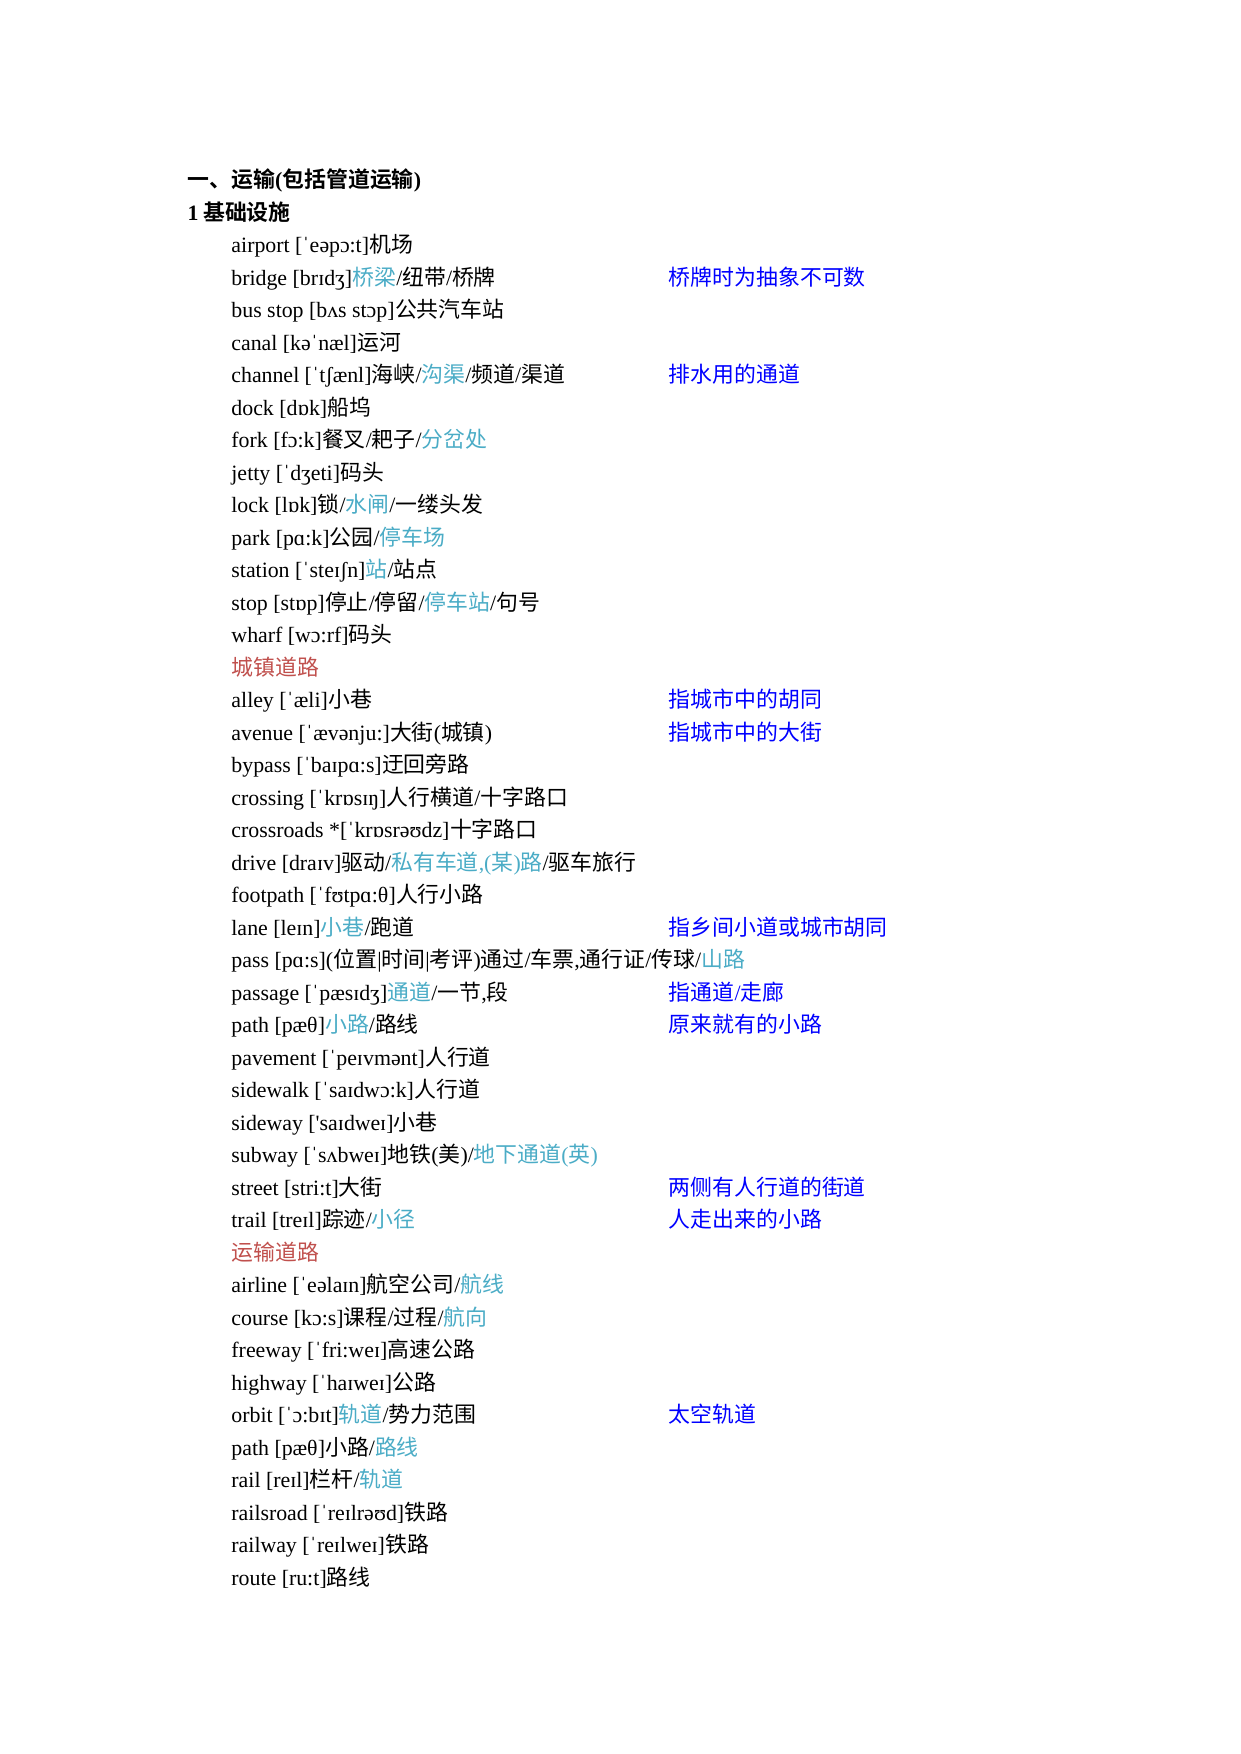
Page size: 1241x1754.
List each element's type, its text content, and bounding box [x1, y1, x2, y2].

text 城镇道路 [187, 649, 1053, 682]
text freeway [ˈfri:weɪ]高速公路 [187, 1332, 1053, 1364]
text drive [draɪv]驱动/私有车道,(某)路/驱车旅行 [187, 844, 1053, 877]
text rail [reɪl]栏杆/轨道 [187, 1462, 1053, 1494]
text sidewalk [ˈsaɪdwɔ:k]人行道 [187, 1072, 1053, 1104]
text crossroads *[ˈkrɒsrəʊdz]十字路口 [187, 812, 1053, 844]
text bus stop [bʌs stɔp]公共汽车站 [187, 292, 1053, 324]
text subway [ˈsʌbweɪ]地铁(美)/地下通道(英) [187, 1137, 1053, 1169]
text channel [ˈtʃænl]海峡/沟渠/频道/渠道 排水用的通道 [187, 357, 1053, 389]
text dock [dɒk]船坞 [187, 389, 1053, 422]
text orbit [ˈɔ:bɪt]轨道/势力范围 太空轨道 [187, 1397, 1053, 1429]
text pavement [ˈpeɪvmənt]人行道 [187, 1039, 1053, 1072]
text avenue [ˈævənju:]大街(城镇) 指城市中的大街 [187, 714, 1053, 747]
text route [ru:t]路线 [187, 1559, 1053, 1592]
text railsroad [ˈreɪlrəʊd]铁路 [187, 1494, 1053, 1527]
text 1基础设施 [187, 194, 1053, 227]
text jetty [ˈdʒeti]码头 [187, 454, 1053, 487]
text 一、运输(包括管道运输) [187, 162, 1053, 194]
text bypass [ˈbaɪpɑ:s]迂回旁路 [187, 747, 1053, 779]
text path [pæθ]小路/路线 [187, 1429, 1053, 1462]
text airline [ˈeəlaɪn]航空公司/航线 [187, 1267, 1053, 1299]
text railway [ˈreɪlweɪ]铁路 [187, 1527, 1053, 1559]
text passage [ˈpæsɪdʒ]通道/一节,段 指通道/走廊 [187, 974, 1053, 1007]
text lane [leɪn]小巷/跑道 指乡间小道或城市胡同 [187, 909, 1053, 942]
text trail [treɪl]踪迹/小径 人走出来的小路 [187, 1202, 1053, 1234]
text pass [pɑ:s](位置|时间|考评)通过/车票,通行证/传球/山路 [187, 942, 1053, 974]
text park [pɑ:k]公园/停车场 [187, 519, 1053, 552]
text highway [ˈhaɪweɪ]公路 [187, 1364, 1053, 1397]
text street [stri:t]大街 两侧有人行道的街道 [187, 1169, 1053, 1202]
text lock [lɒk]锁/水闸/一缕头发 [187, 487, 1053, 519]
text airport [ˈeəpɔ:t]机场 [187, 227, 1053, 259]
text bridge [brɪdʒ]桥梁/纽带/桥牌 桥牌时为抽象不可数 [187, 259, 1053, 292]
text wharf [wɔ:rf]码头 [187, 617, 1053, 649]
text fork [fɔ:k]餐叉/耙子/分岔处 [187, 422, 1053, 454]
text footpath [ˈfʊtpɑ:θ]人行小路 [187, 877, 1053, 909]
text course [kɔ:s]课程/过程/航向 [187, 1299, 1053, 1332]
text sideway ['saɪdweɪ]小巷 [187, 1104, 1053, 1137]
text 运输道路 [187, 1234, 1053, 1267]
text alley [ˈæli]小巷 指城市中的胡同 [187, 682, 1053, 714]
text stop [stɒp]停止/停留/停车站/句号 [187, 584, 1053, 617]
text path [pæθ]小路/路线 原来就有的小路 [187, 1007, 1053, 1039]
text station [ˈsteɪʃn]站/站点 [187, 552, 1053, 584]
text crossing [ˈkrɒsɪŋ]人行横道/十字路口 [187, 779, 1053, 812]
text canal [kəˈnæl]运河 [187, 324, 1053, 357]
